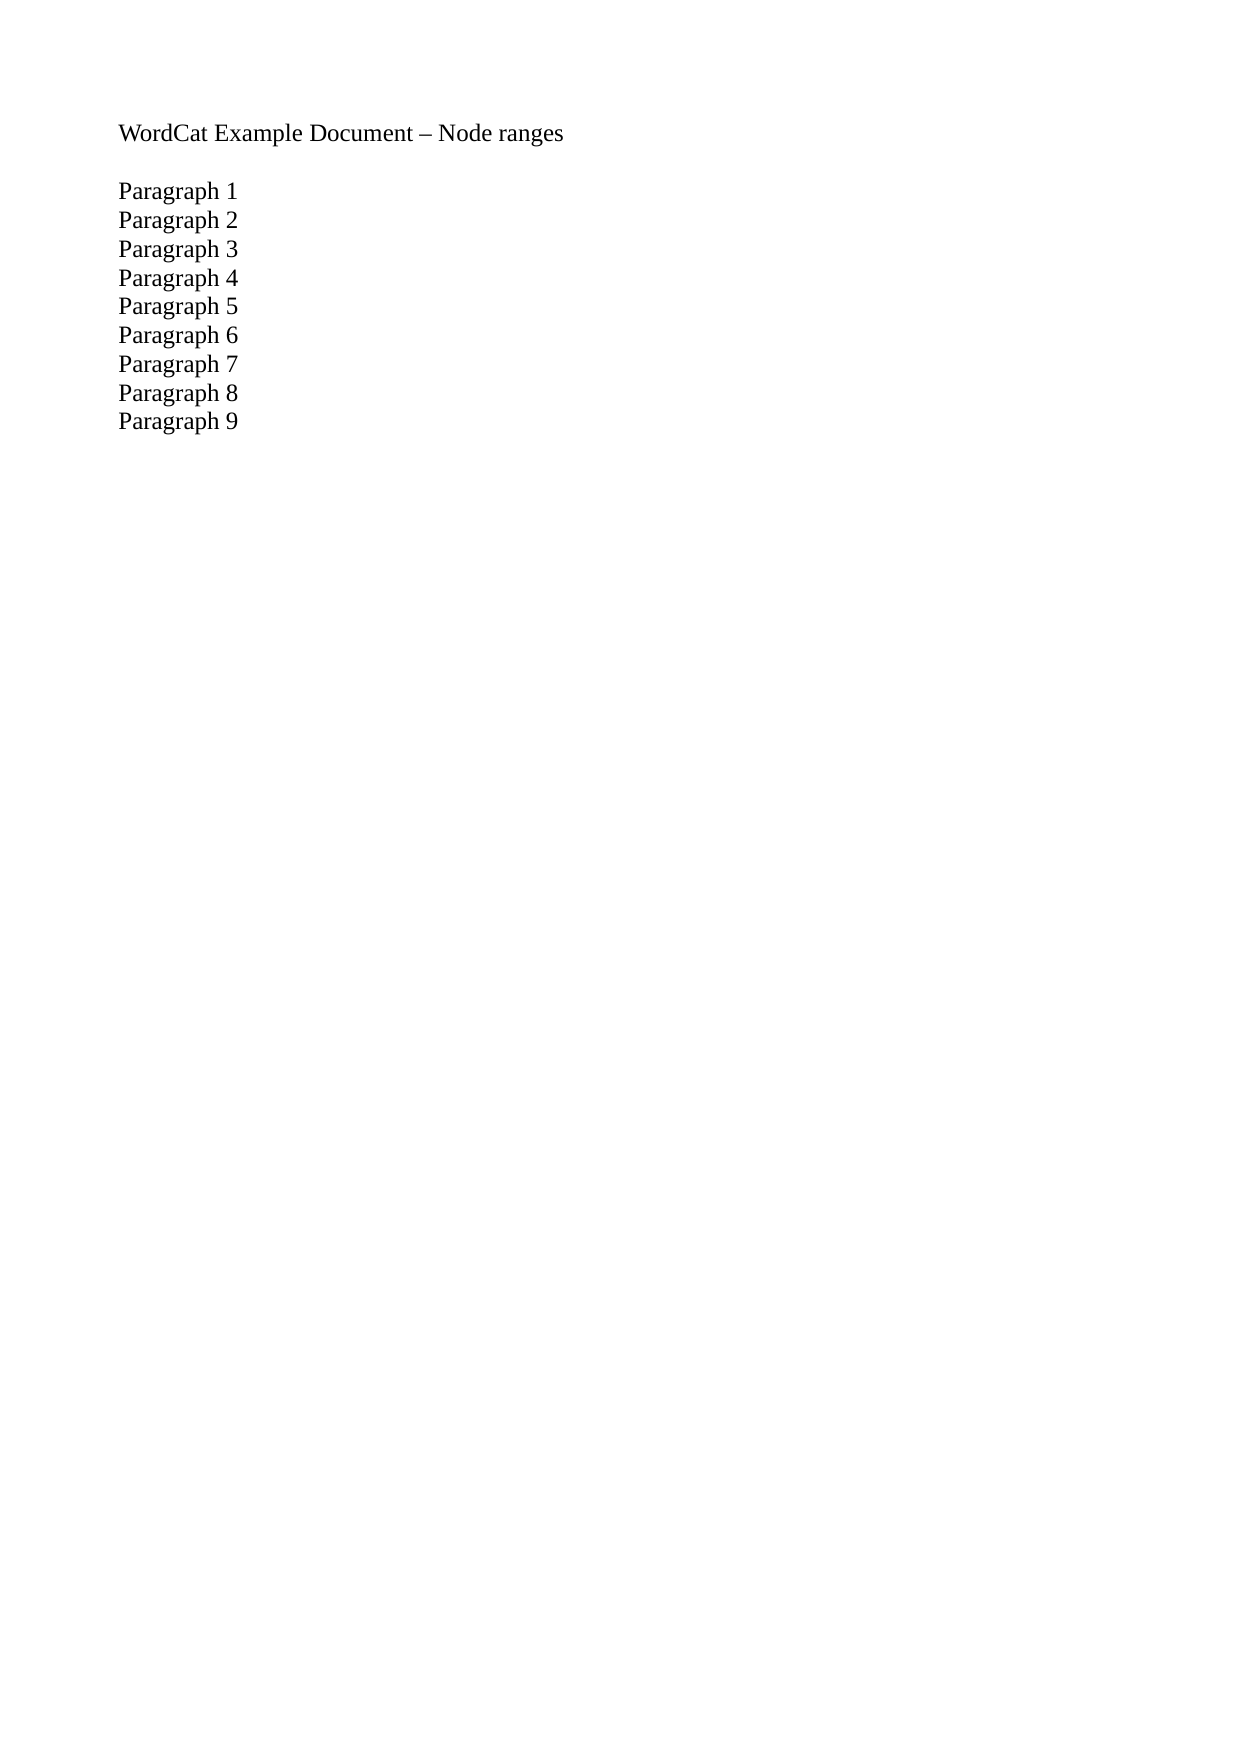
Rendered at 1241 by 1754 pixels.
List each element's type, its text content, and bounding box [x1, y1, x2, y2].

list Paragraph 8 [118, 378, 1122, 406]
list Paragraph 9 [118, 406, 1122, 435]
list Paragraph 1 [118, 176, 1122, 205]
list Paragraph 7 [118, 349, 1122, 378]
list Paragraph 2 [118, 205, 1122, 234]
list Paragraph 6 [118, 320, 1122, 349]
list Paragraph 4 [118, 263, 1122, 291]
list Paragraph 3 [118, 234, 1122, 263]
list Paragraph 5 [118, 291, 1122, 320]
